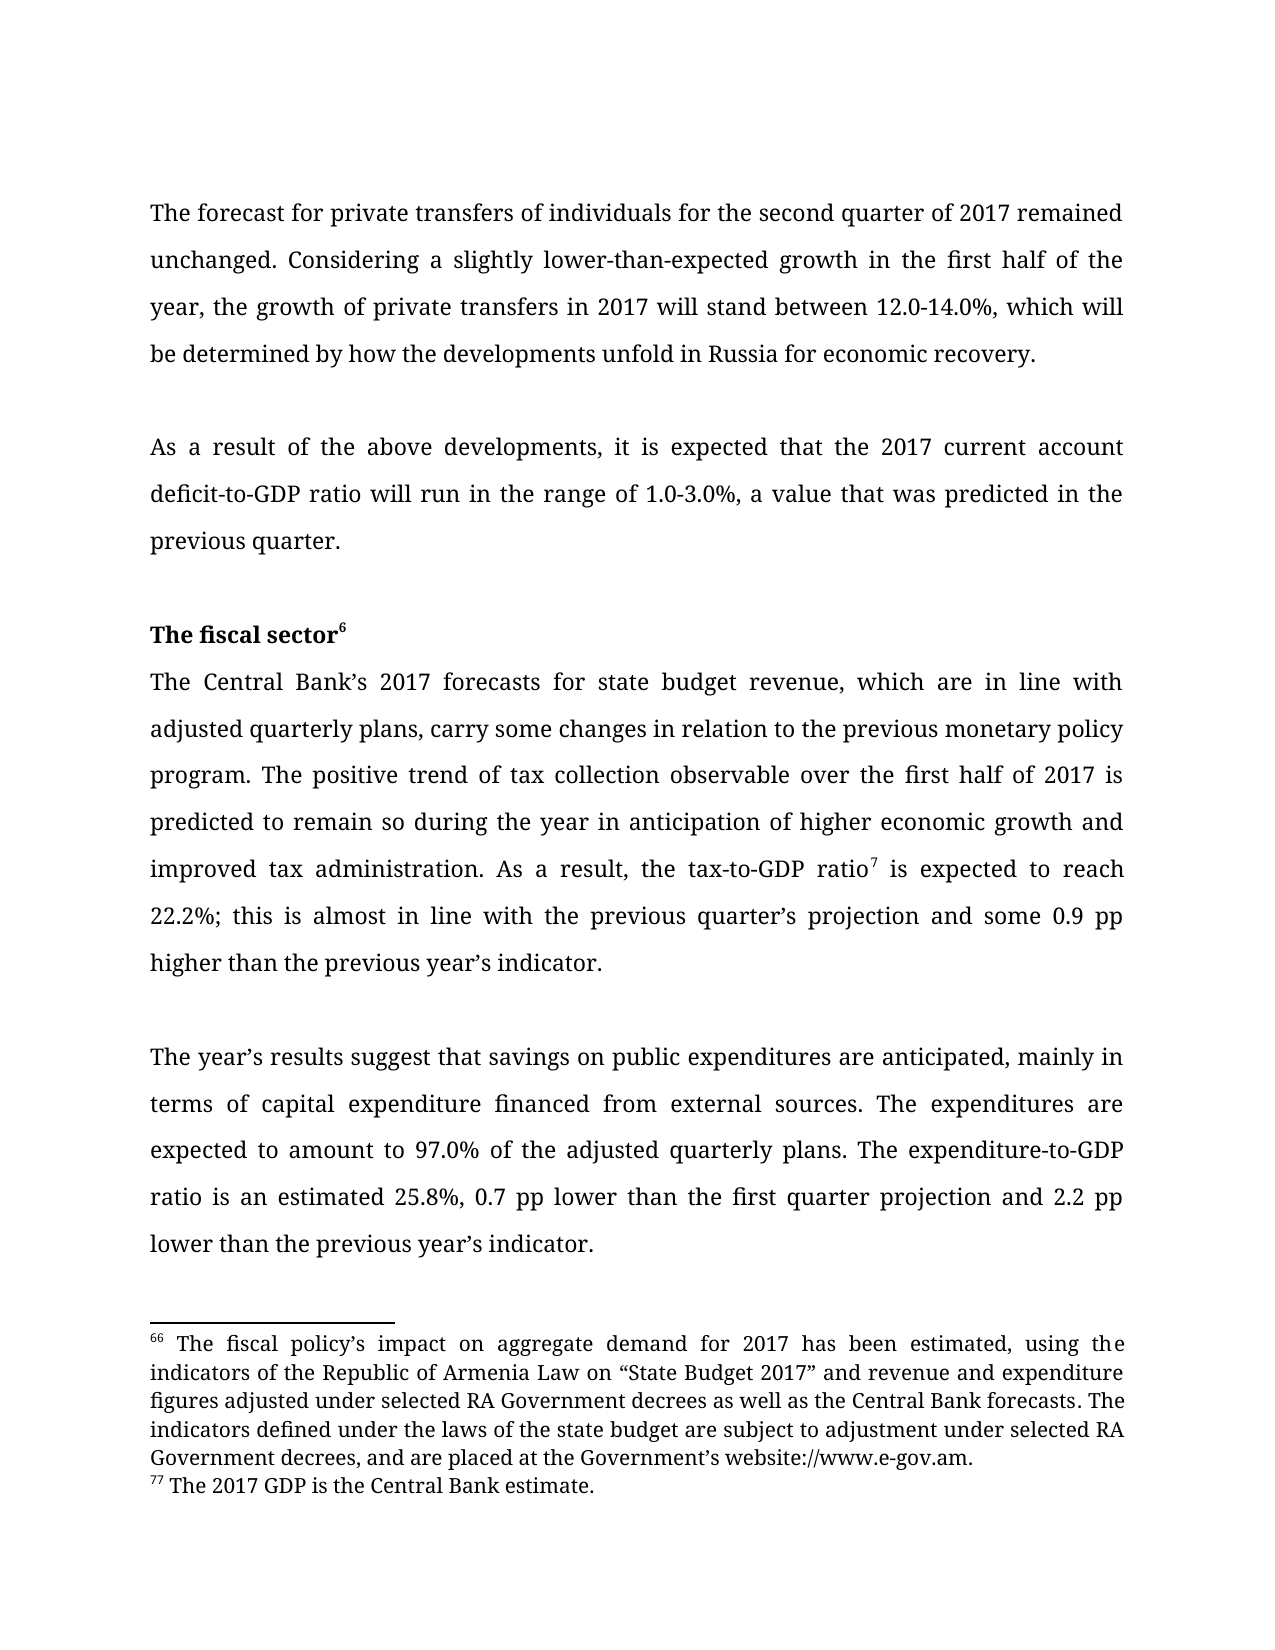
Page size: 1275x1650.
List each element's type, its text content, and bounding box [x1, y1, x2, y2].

text The year’s results suggest that savings on public expenditures are anticipated, mainly in terms of capital expenditure financed from external sources. The expenditures are expected to amount to 97.0% of the adjusted quarterly plans. The expenditure-to-GDP ratio is an estimated 25.8%, 0.7 pp lower than the first quarter projection and 2.2 pp lower than the previous year’s indicator. [150, 1041, 1125, 1259]
text As a result of the above developments, it is expected that the 2017 current account deficit-to-GDP ratio will run in the range of 1.0-3.0%, a value that was predicted in the previous quarter. [150, 431, 1125, 556]
text The forecast for private transfers of individuals for the second quarter of 2017 remained unchanged. Considering a slightly lower-than-expected growth in the first half of the year, the growth of private transfers in 2017 will stand between 12.0-14.0%, which will be determined by how the developments unfold in Russia for economic recovery. [150, 197, 1125, 369]
text The Central Bank’s 2017 forecasts for state budget revenue, which are in line with adjusted quarterly plans, carry some changes in relation to the previous monetary policy program. The positive trend of tax collection observable over the first half of 2017 is predicted to remain so during the year in anticipation of higher economic growth and improved tax administration. As a result, the tax-to-GDP ratio7 is expected to reach 22.2%; this is almost in line with the previous quarter’s projection and some 0.9 pp higher than the previous year’s indicator. [150, 666, 1125, 978]
text The fiscal sector6 [150, 619, 1125, 650]
